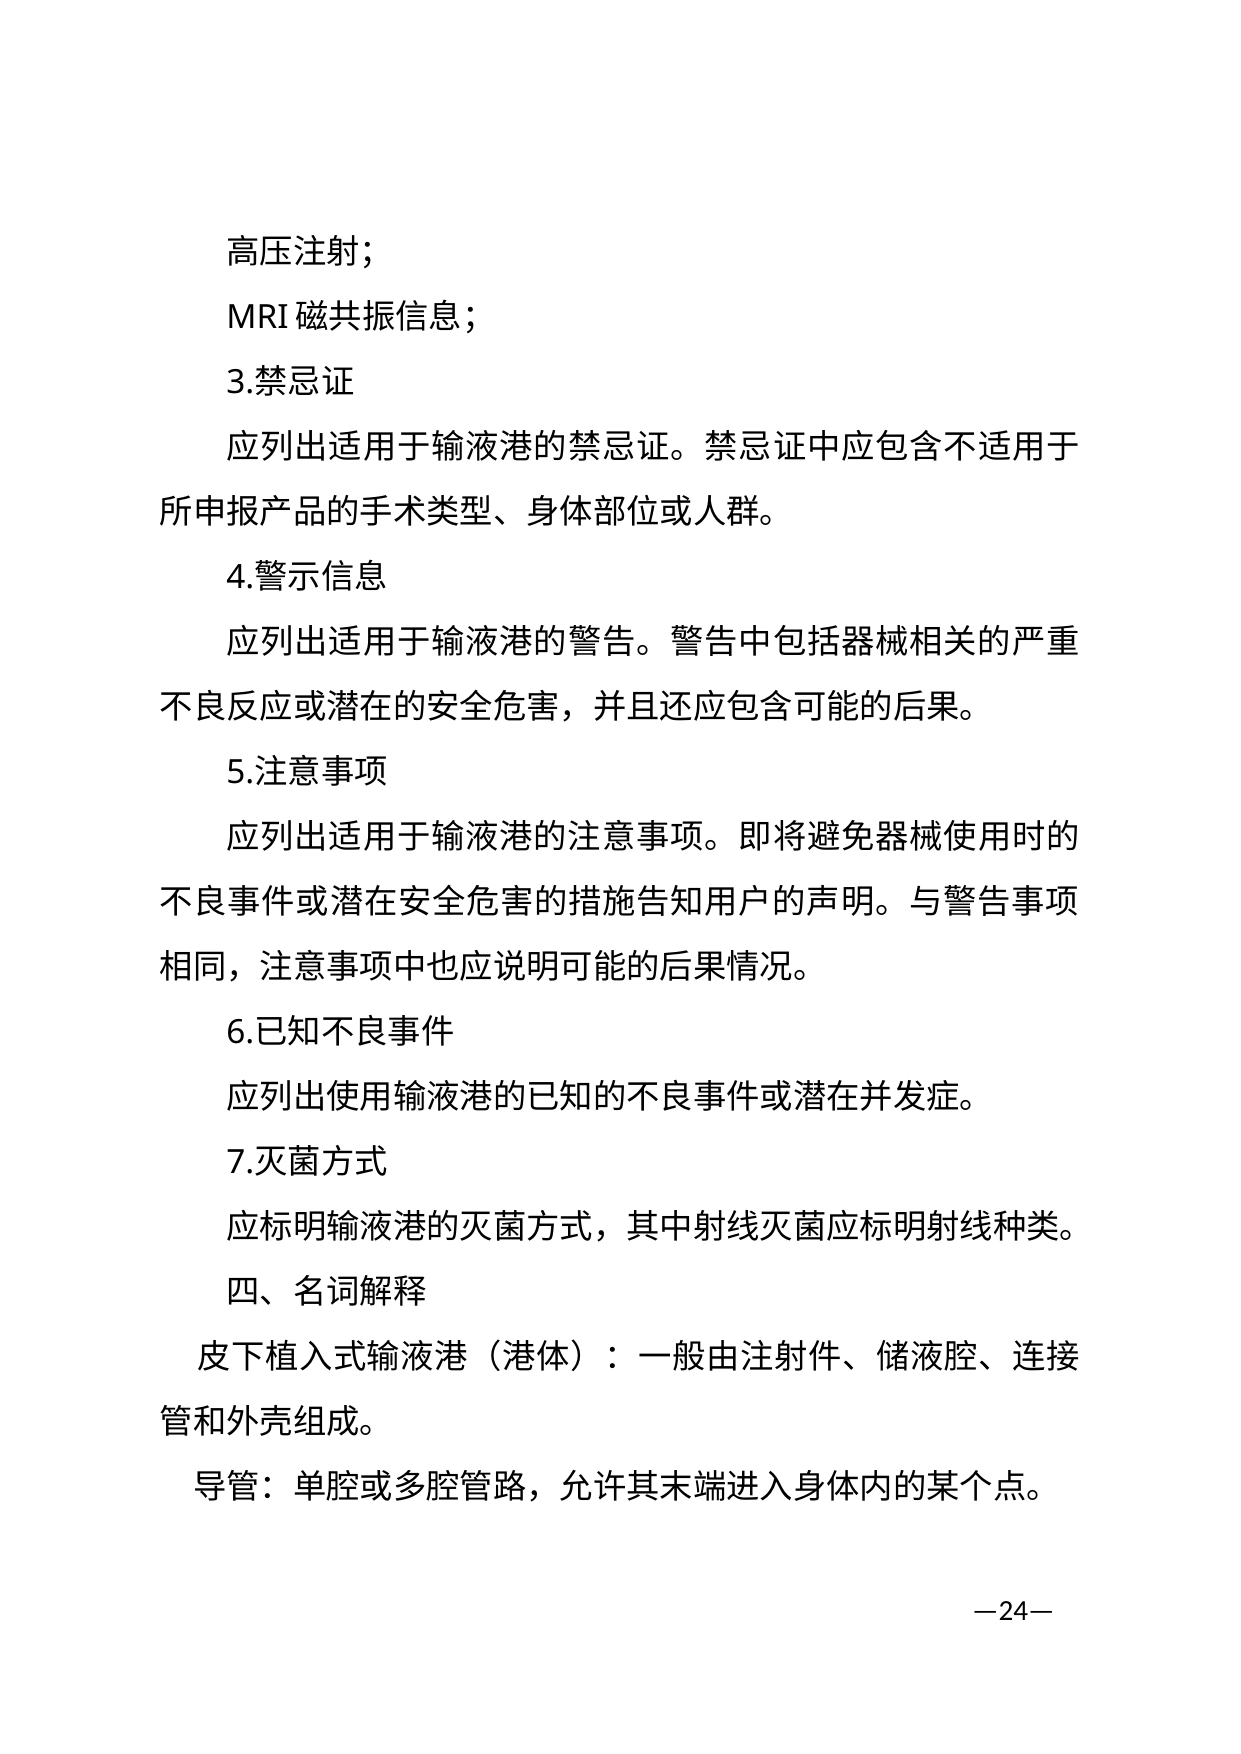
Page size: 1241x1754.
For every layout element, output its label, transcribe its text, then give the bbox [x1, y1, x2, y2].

title 四、名词解释 [159, 1257, 1081, 1322]
text 应标明输液港的灭菌方式，其中射线灭菌应标明射线种类。 [159, 1192, 1081, 1257]
text 6.已知不良事件 [159, 997, 1081, 1062]
text 导管：单腔或多腔管路，允许其末端进入身体内的某个点。 [159, 1452, 1081, 1517]
text 应列出适用于输液港的警告。警告中包括器械相关的严重不良反应或潜在的安全危害，并且还应包含可能的后果。 [159, 607, 1081, 737]
text 5.注意事项 [159, 737, 1081, 802]
text 7.灭菌方式 [159, 1127, 1081, 1192]
text 皮下植入式输液港（港体）：一般由注射件、储液腔、连接管和外壳组成。 [159, 1322, 1081, 1452]
text 3.禁忌证 [159, 347, 1081, 412]
text 4.警示信息 [159, 542, 1081, 607]
text 应列出适用于输液港的注意事项。即将避免器械使用时的不良事件或潜在安全危害的措施告知用户的声明。与警告事项相同，注意事项中也应说明可能的后果情况。 [159, 802, 1081, 997]
text 应列出适用于输液港的禁忌证。禁忌证中应包含不适用于所申报产品的手术类型、身体部位或人群。 [159, 412, 1081, 542]
text MRI磁共振信息； [159, 282, 1081, 347]
text 高压注射； [159, 217, 1081, 282]
text 应列出使用输液港的已知的不良事件或潜在并发症。 [159, 1062, 1081, 1127]
